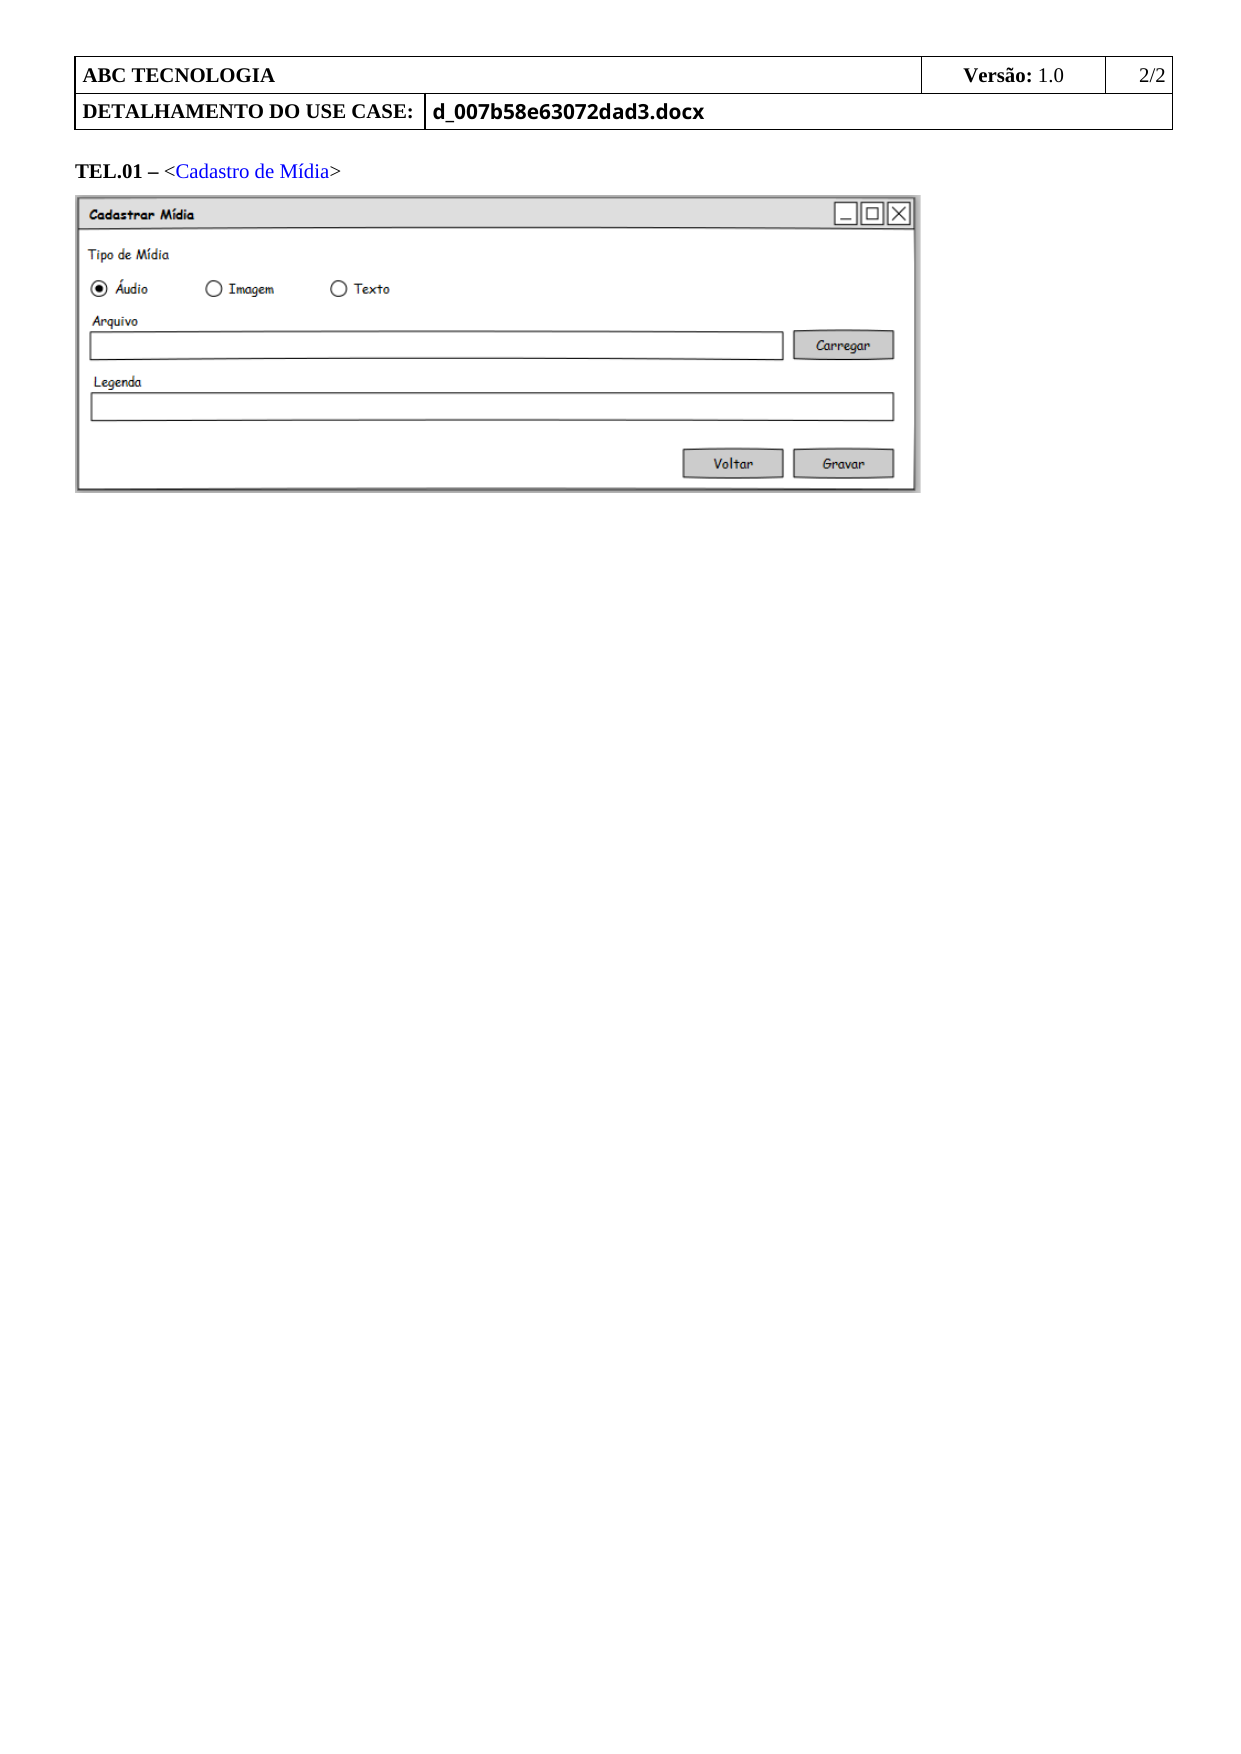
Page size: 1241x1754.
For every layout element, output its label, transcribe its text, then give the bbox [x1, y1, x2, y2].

picture [75, 195, 921, 493]
text TEL.01 – <Cadastro de Mídia> [75, 159, 1165, 183]
